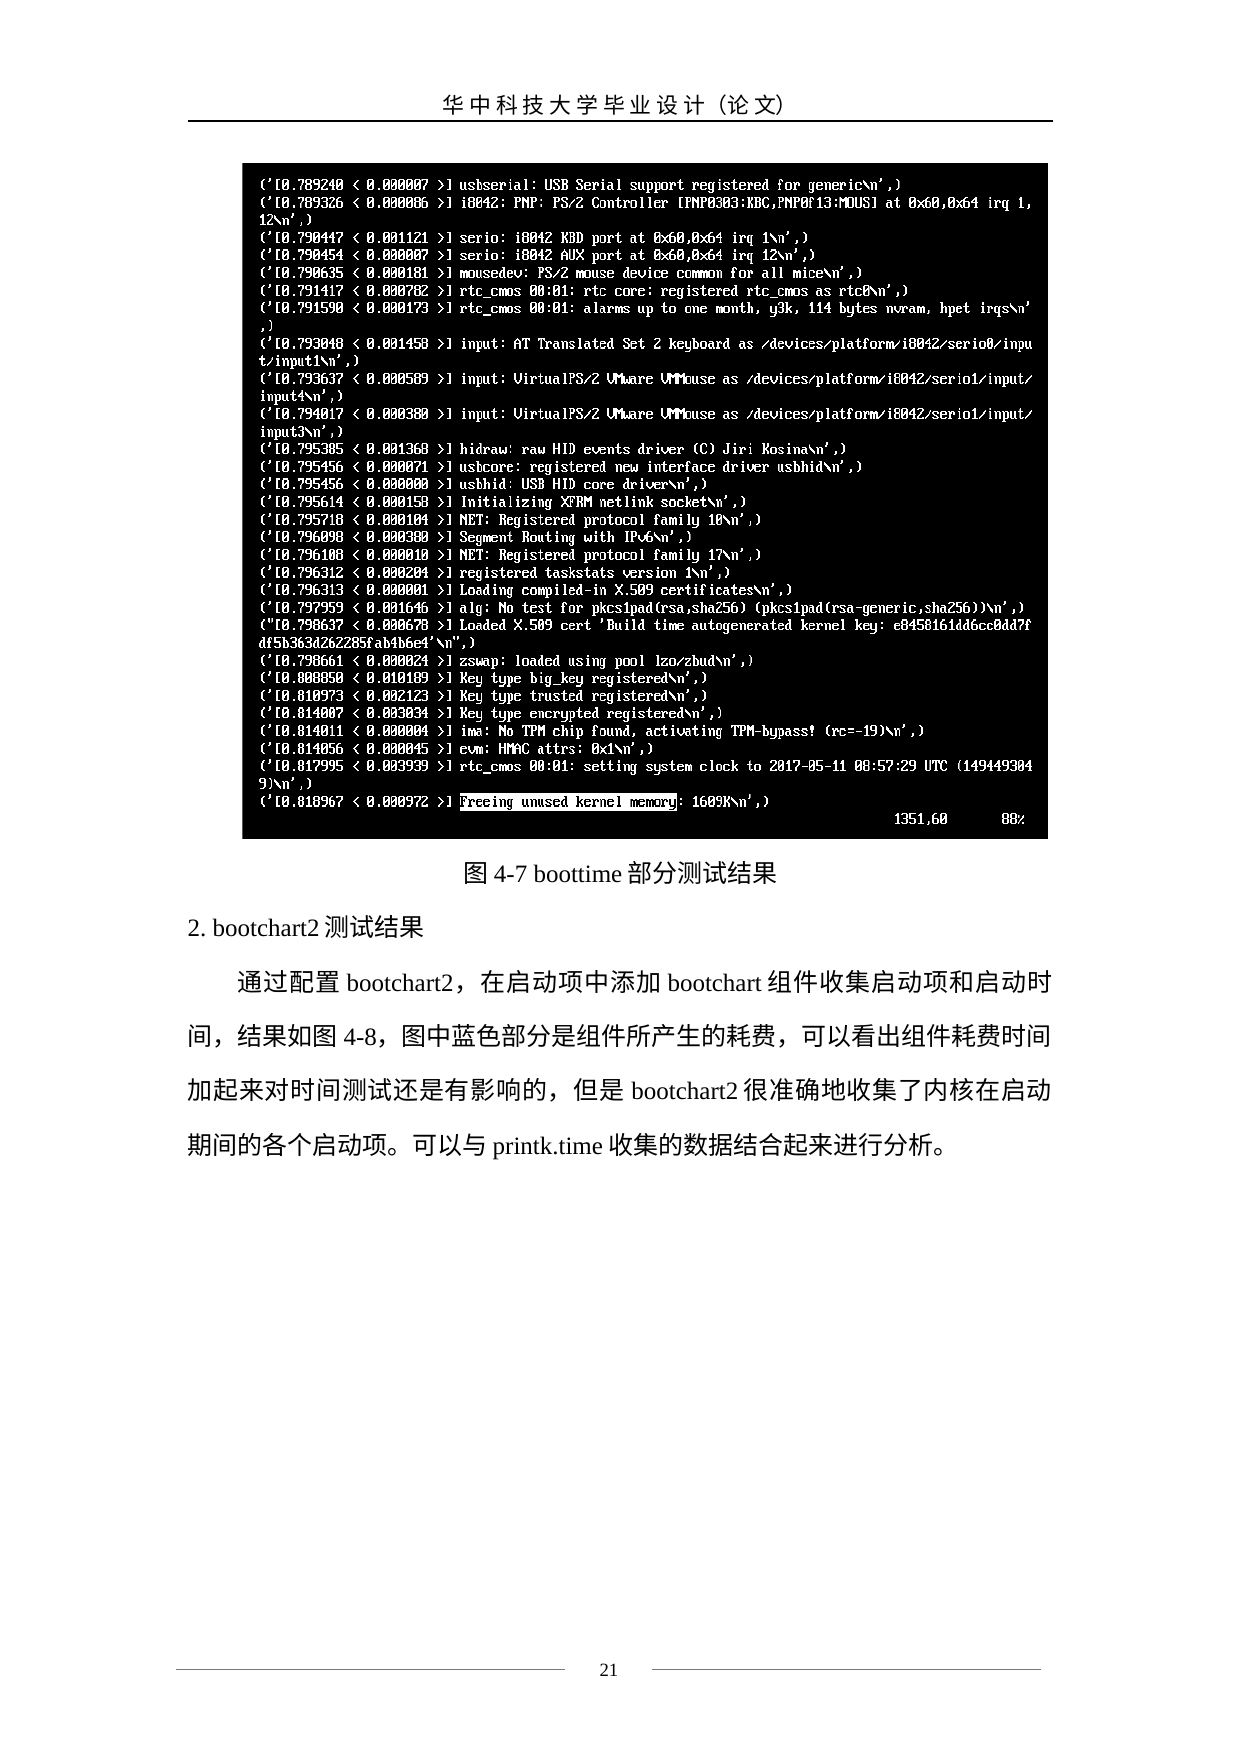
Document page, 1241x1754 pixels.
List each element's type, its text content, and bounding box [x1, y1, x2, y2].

list bootchart2测试结果 [187, 908, 1053, 944]
